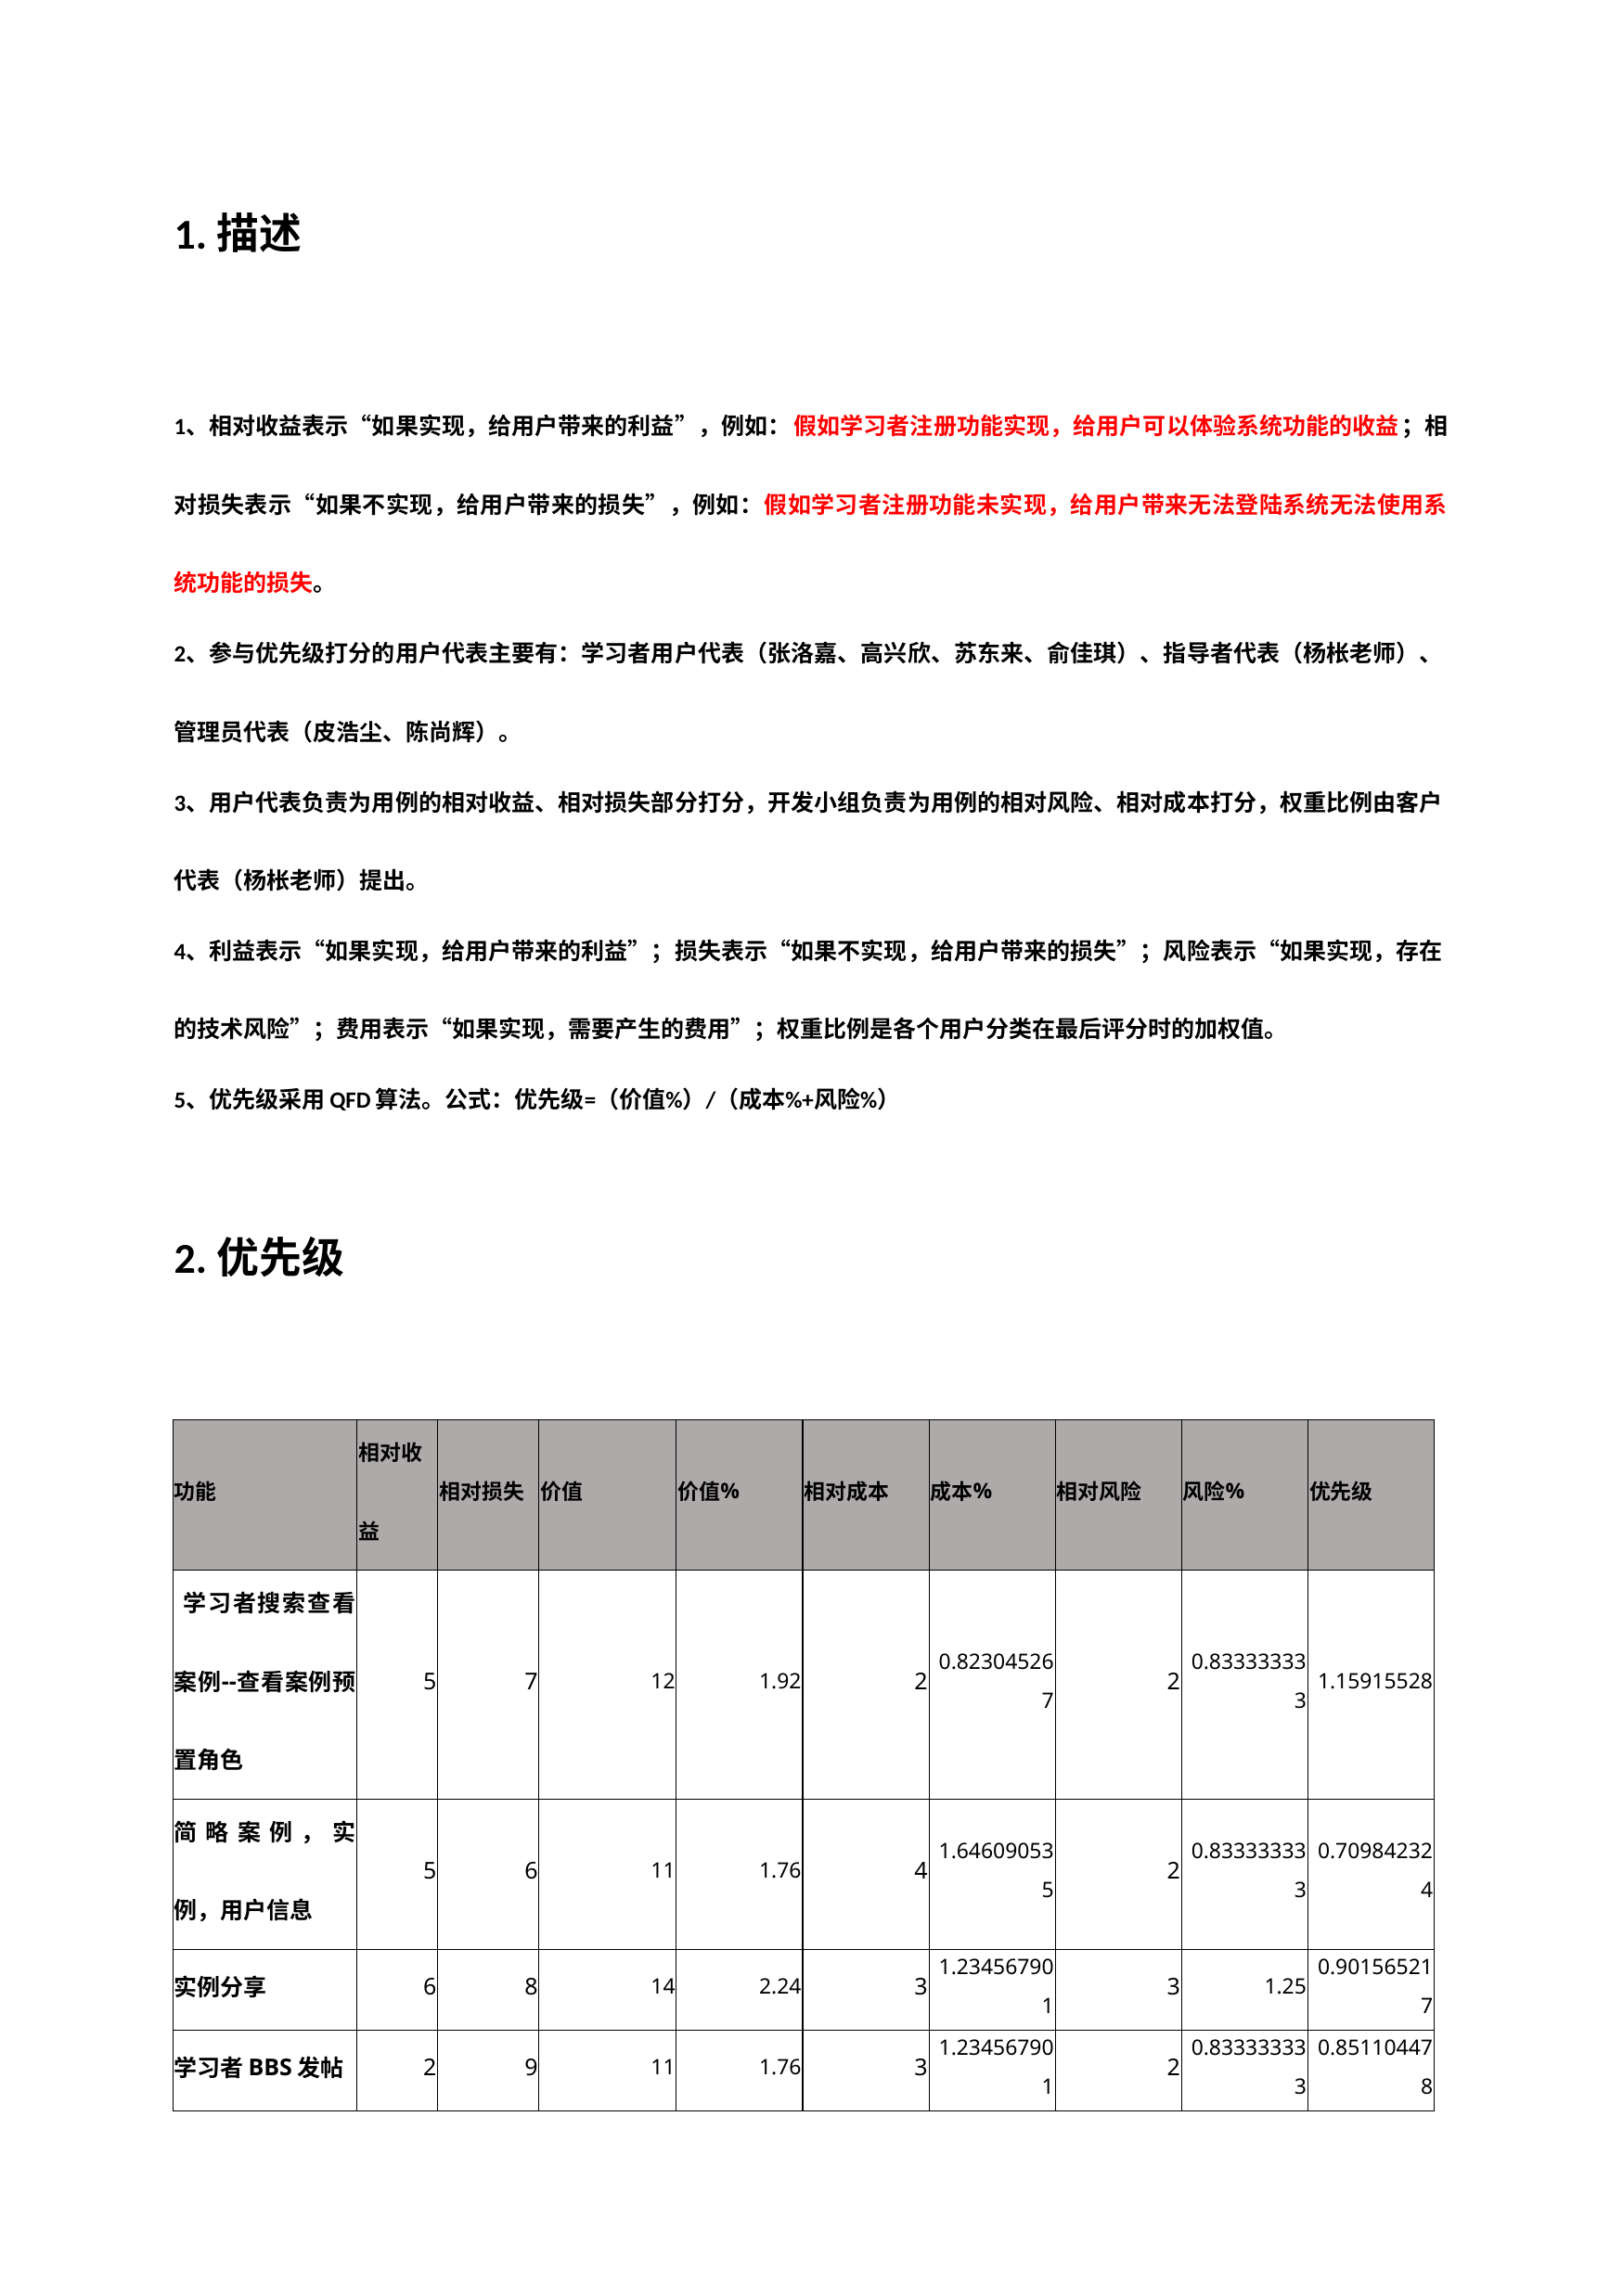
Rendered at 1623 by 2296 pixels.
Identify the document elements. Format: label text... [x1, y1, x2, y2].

table_cell 7 [438, 1571, 538, 1798]
table_cell 8 [438, 1950, 538, 2030]
table_cell 3 [804, 2031, 929, 2110]
table_cell 0.833333333 [1182, 1800, 1307, 1949]
table_cell 0.851104478 [1308, 2031, 1434, 2110]
table_header 成本% [930, 1420, 1055, 1570]
table_header 相对损失 [438, 1420, 538, 1570]
table_header 相对成本 [804, 1420, 929, 1570]
table_header 风险% [1182, 1420, 1307, 1570]
table_cell 5 [357, 1800, 437, 1949]
list 参与优先级打分的用户代表主要有：学习者用户代表（张洛嘉、高兴欣、苏东来、俞佳琪）、指导者代表（杨枨老师）、管理员代表（皮浩尘、陈尚辉）。 [174, 622, 1449, 761]
table_cell 6 [438, 1800, 538, 1949]
table_cell 0.833333333 [1182, 1571, 1307, 1798]
table_cell 1.92 [676, 1571, 802, 1798]
table_header 优先级 [1308, 1420, 1434, 1570]
table_cell 0.833333333 [1182, 2031, 1307, 2110]
table_cell 学习者搜索查看案例--查看案例预置角色 [174, 1571, 356, 1798]
table_cell 2.24 [676, 1950, 802, 2030]
list 用户代表负责为用例的相对收益、相对损失部分打分，开发小组负责为用例的相对风险、相对成本打分，权重比例由客户代表（杨枨老师）提出。 [174, 771, 1449, 909]
table_header 价值% [676, 1420, 802, 1570]
table_cell 5 [357, 1571, 437, 1798]
table_cell 11 [539, 1800, 676, 1949]
list 利益表示“如果实现，给用户带来的利益”；损失表示“如果不实现，给用户带来的损失”；风险表示“如果实现，存在的技术风险”；费用表示“如果实现，需要产生的费用”；权重比例是各个用户分类在最后评分时的加权值。 [174, 919, 1449, 1058]
table_header 相对风险 [1056, 1420, 1181, 1570]
list 优先级采用QFD算法。公式：优先级=（价值%）/（成本%+风险%） [174, 1068, 1449, 1128]
table_cell 4 [804, 1800, 929, 1949]
table_cell 学习者BBS发帖 [174, 2031, 356, 2110]
table_cell 1.234567901 [930, 1950, 1055, 2030]
table_cell 3 [1056, 1950, 1181, 2030]
table_cell 2 [1056, 1571, 1181, 1798]
table_cell 11 [539, 2031, 676, 2110]
table_cell 2 [804, 1571, 929, 1798]
table_cell 0.823045267 [930, 1571, 1055, 1798]
table_cell 14 [539, 1950, 676, 2030]
table_cell 1.25 [1182, 1950, 1307, 2030]
table_cell 1.646090535 [930, 1800, 1055, 1949]
table_cell 2 [1056, 2031, 1181, 2110]
table_cell 0.901565217 [1308, 1950, 1434, 2030]
table_cell 实例分享 [174, 1950, 356, 2030]
table_cell 6 [357, 1950, 437, 2030]
table_cell 1.15915528 [1308, 1571, 1434, 1798]
table_cell 1.234567901 [930, 2031, 1055, 2110]
table_cell 0.709842324 [1308, 1800, 1434, 1949]
table_cell 简略案例，实例，用户信息 [174, 1800, 356, 1949]
table_cell 3 [804, 1950, 929, 2030]
table_cell 9 [438, 2031, 538, 2110]
list 相对收益表示“如果实现，给用户带来的利益”，例如：假如学习者注册功能实现，给用户可以体验系统功能的收益；相对损失表示“如果不实现，给用户带来的损失”，例如：假如学习者注册功能未实现，给用户带来无法登陆系统无法使用系统功能的损失。 [174, 395, 1449, 611]
table_header 相对收益 [357, 1420, 437, 1570]
table_header 功能 [174, 1420, 356, 1570]
table_cell 1.76 [676, 1800, 802, 1949]
table_cell 2 [1056, 1800, 1181, 1949]
table_header 价值 [539, 1420, 676, 1570]
subtitle 2. 优先级 [174, 1210, 1449, 1301]
table_cell 12 [539, 1571, 676, 1798]
table_cell 1.76 [676, 2031, 802, 2110]
subtitle 1. 描述 [174, 186, 1449, 276]
table_cell 2 [357, 2031, 437, 2110]
